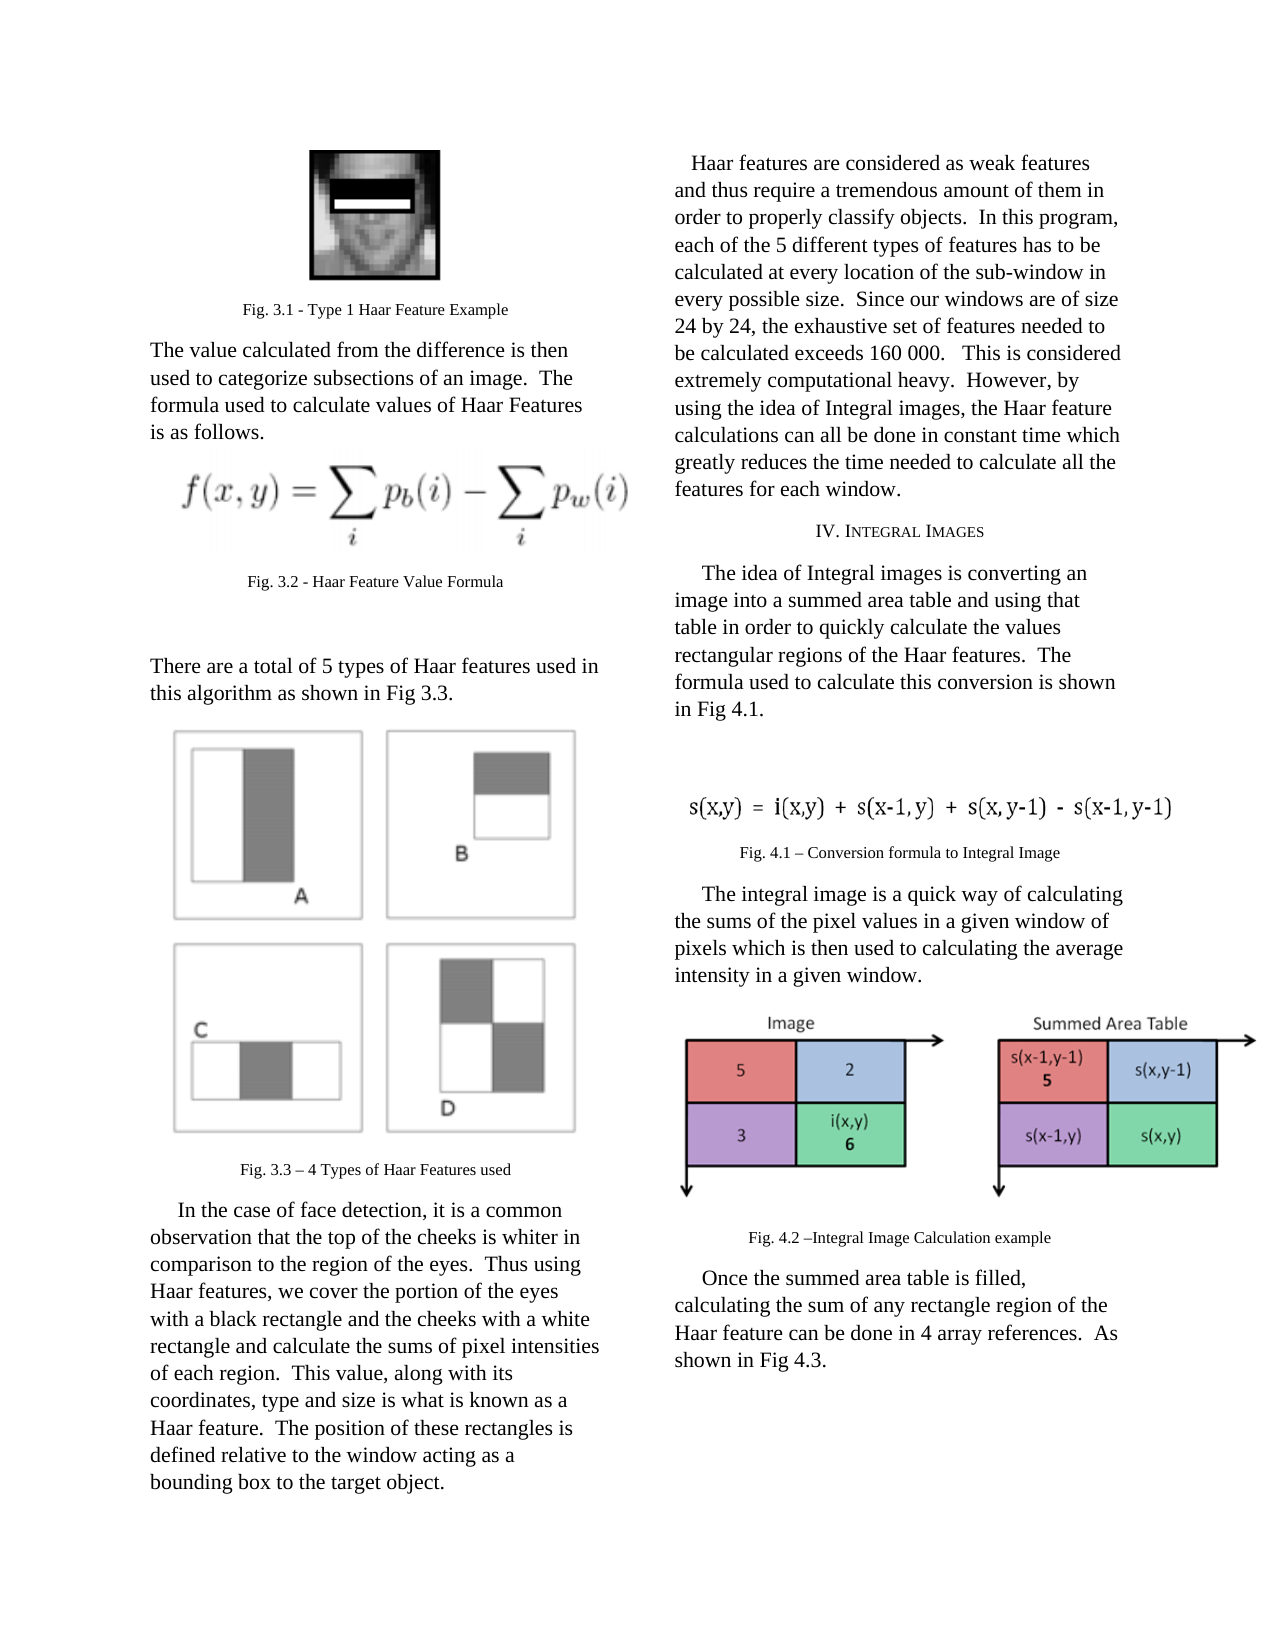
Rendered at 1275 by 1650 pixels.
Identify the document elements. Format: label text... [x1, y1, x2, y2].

text Once the summed area table is filled, calculating the sum of any rectangle region of the Haar feature can be done in 4 array references. As shown in Fig 4.3. [674, 1265, 1125, 1372]
text Fig. 3.3 – 4 Types of Haar Features used [150, 1160, 601, 1179]
text The integral image is a quick way of calculating the sums of the pixel values in a given window of pixels which is then used to calculating the average intensity in a given window. [674, 881, 1125, 987]
text Fig. 4.2 –Integral Image Calculation example [674, 1228, 1125, 1247]
text Fig. 3.1 - Type 1 Haar Feature Example [150, 300, 601, 319]
picture [166, 723, 584, 1141]
text There are a total of 5 types of Haar features used in this algorithm as shown in Fig 3.3. [150, 653, 601, 705]
text The value calculated from the difference is then used to categorize subsections of an image. The formula used to calculate values of Haar Features is as follows. [150, 337, 601, 446]
picture [674, 1006, 1269, 1210]
text In the case of face detection, it is a common observation that the top of the cheeks is whiter in comparison to the region of the eyes. Thus using Haar features, we cover the portion of the eyes with a black rectangle and the cheeks with a white rectangle and calculate the sums of pixel intensities of each region. This value, along with its coordinates, type and size is what is known as a Haar feature. The position of these rectangles is defined relative to the window acting as a bounding box to the target object. [150, 1197, 601, 1494]
text Fig. 4.1 – Conversion formula to Integral Image [674, 843, 1125, 862]
text IV. Integral Images [674, 520, 1125, 542]
picture [674, 783, 1187, 825]
picture [150, 446, 638, 553]
text The idea of Integral images is converting an image into a summed area table and using that table in order to quickly calculate the values rectangular regions of the Haar features. The formula used to calculate this conversion is shown in Fig 4.1. [674, 560, 1125, 721]
text Haar features are considered as weak features and thus require a tremendous amount of them in order to properly classify objects. In this program, each of the 5 different types of features has to be calculated at every location of the sub-window in every possible size. Since our windows are of size 24 by 24, the exhaustive set of features needed to be calculated exceeds 160 000. This is considered extremely computational heavy. However, by using the idea of Integral images, the Haar feature calculations can all be done in constant time which greatly reduces the time needed to calculate all the features for each window. [674, 150, 1125, 501]
text Fig. 3.2 - Haar Feature Value Formula [150, 571, 601, 591]
picture [308, 150, 442, 282]
